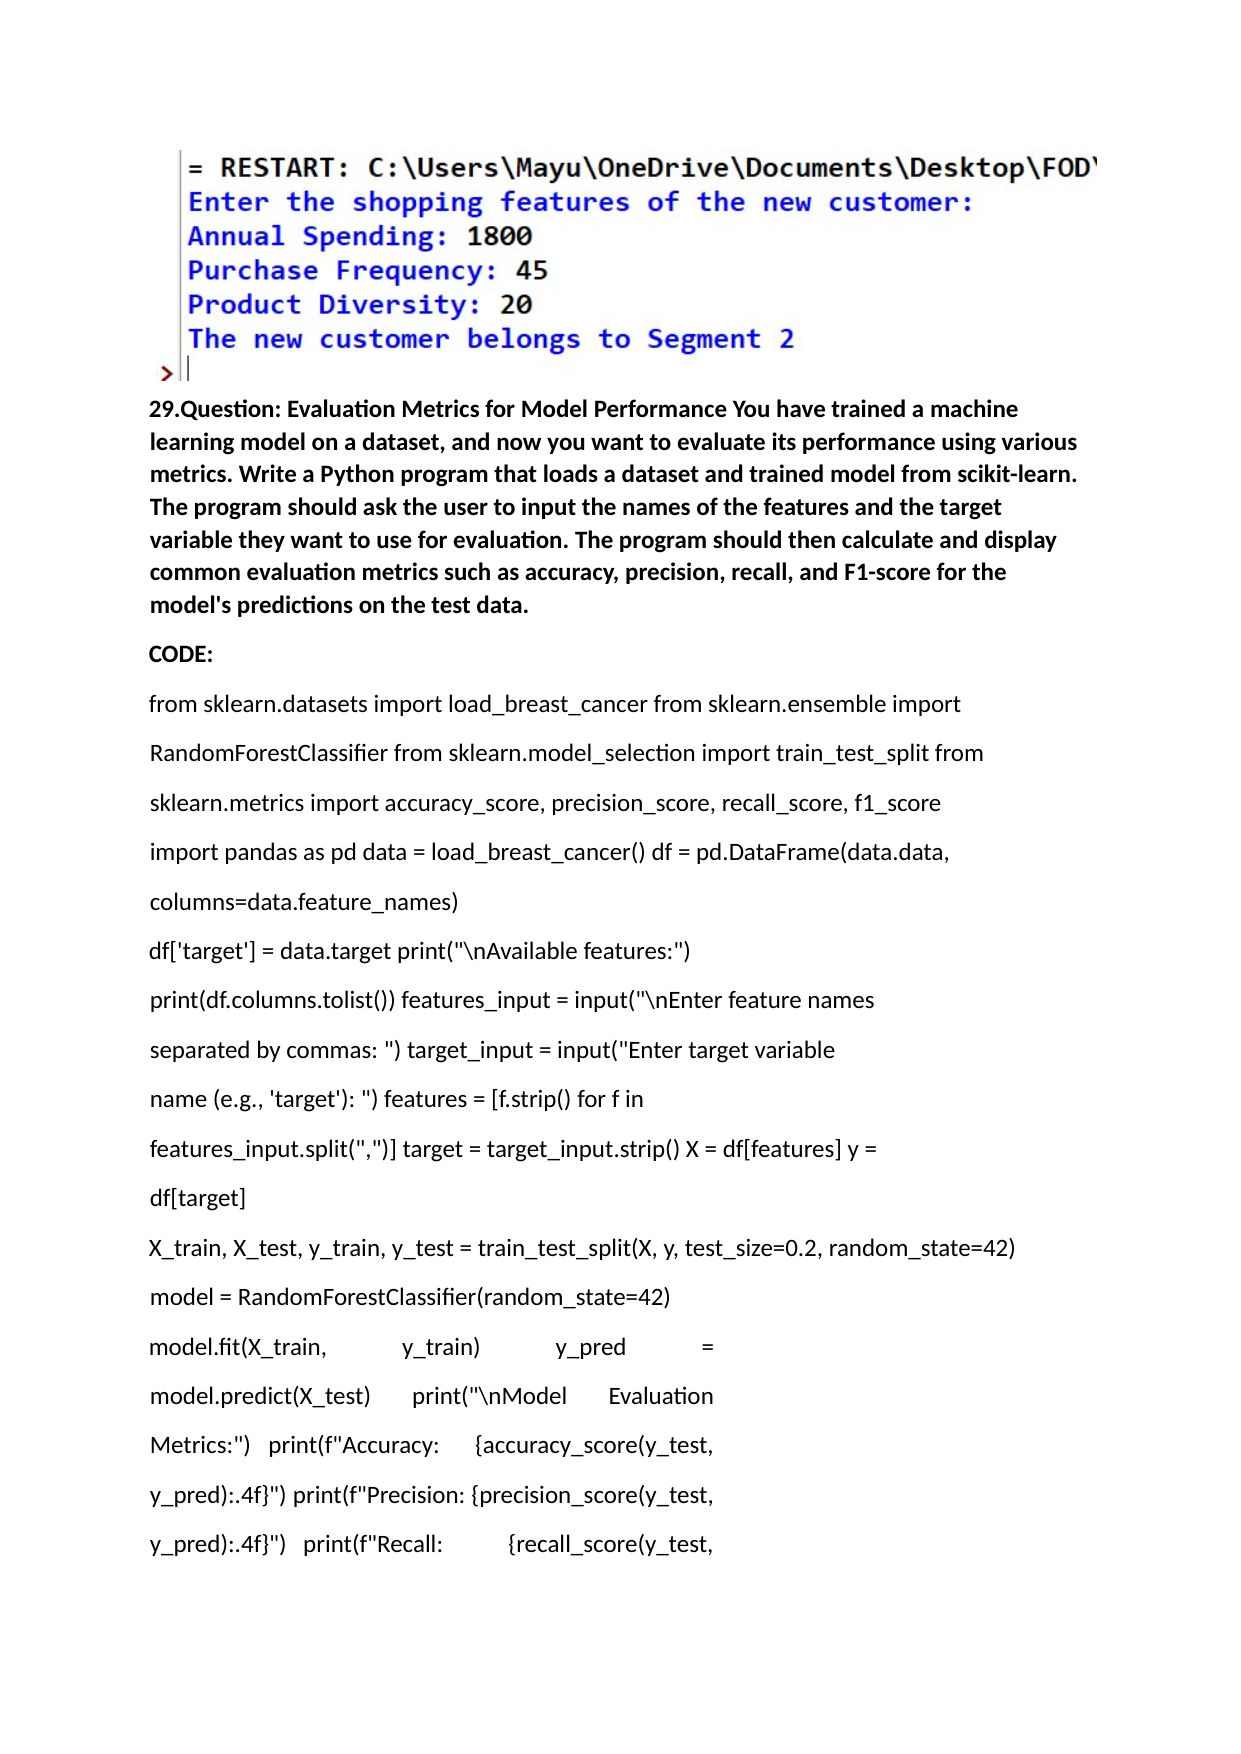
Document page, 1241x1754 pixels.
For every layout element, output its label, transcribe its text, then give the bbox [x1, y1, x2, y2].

text X_train, X_test, y_train, y_test = train_test_split(X, y, test_size=0.2, random_state=42) model = RandomForestClassifier(random_state=42) [148, 1232, 1083, 1312]
text from sklearn.datasets import load_breast_cancer from sklearn.ensemble import RandomForestClassifier from sklearn.model_selection import train_test_split from sklearn.metrics import accuracy_score, precision_score, recall_score, f1_score import pandas as pd data = load_breast_cancer() df = pd.DataFrame(data.data, columns=data.feature_names) [148, 688, 997, 916]
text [148, 1331, 714, 1559]
text CODE: [148, 638, 1091, 669]
text 29.Question: Evaluation Metrics for Model Performance You have trained a machine learning model on a dataset, and now you want to evaluate its performance using various metrics. Write a Python program that loads a dataset and trained model from scikit-learn. The program should ask the user to input the names of the features and the target variable they want to use for evaluation. The program should then calculate and display common evaluation metrics such as accuracy, precision, recall, and F1-score for the model's predictions on the test data. [148, 393, 1091, 619]
text df['target'] = data.target print("\nAvailable features:") print(df.columns.tolist()) features_input = input("\nEnter feature names separated by commas: ") target_input = input("Enter target variable name (e.g., 'target'): ") features = [f.strip() for f in features_input.split(",")] target = target_input.strip() X = df[features] y = df[target] [148, 935, 880, 1213]
picture [156, 150, 1097, 381]
